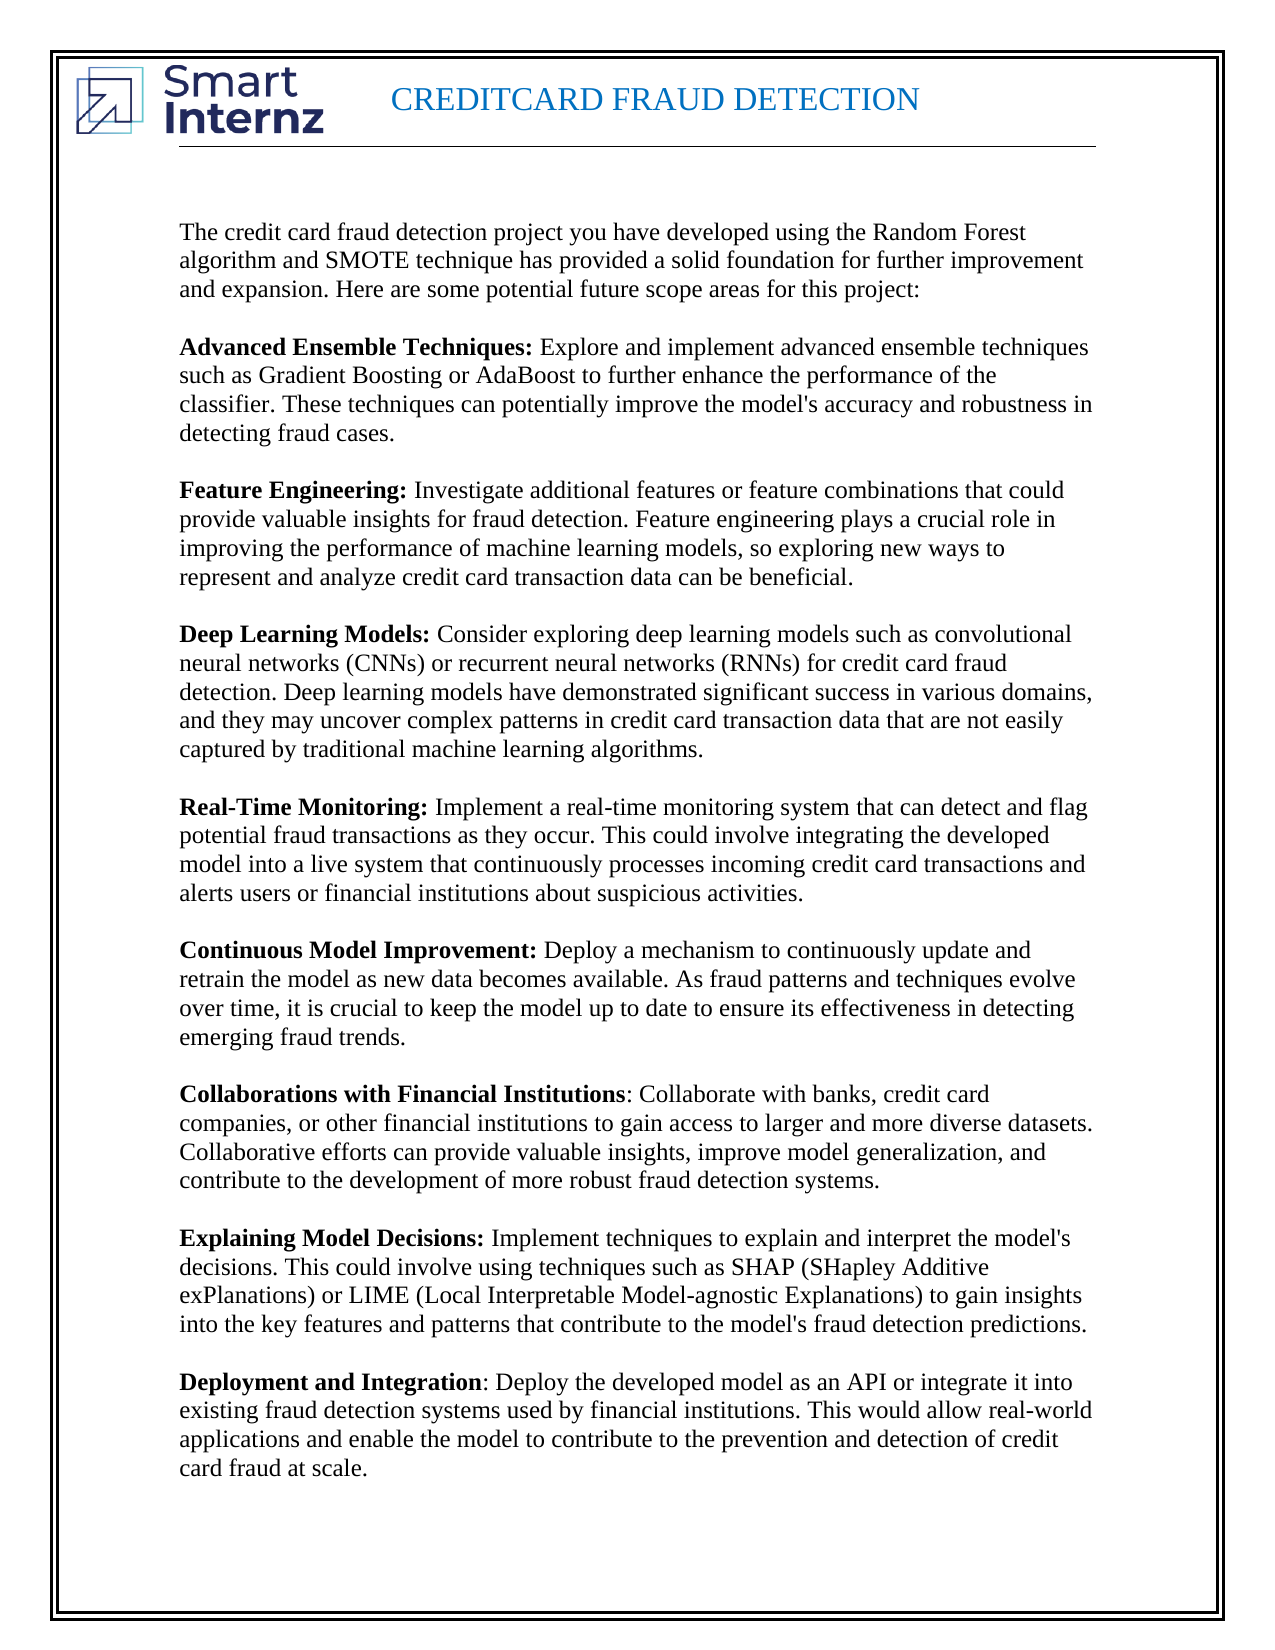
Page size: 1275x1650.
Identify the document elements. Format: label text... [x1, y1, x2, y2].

text Explaining Model Decisions: Implement techniques to explain and interpret the model's decisions. This could involve using techniques such as SHAP (SHapley Additive exPlanations) or LIME (Local Interpretable Model-agnostic Explanations) to gain insights into the key features and patterns that contribute to the model's fraud detection predictions. [179, 1223, 1096, 1338]
text Continuous Model Improvement: Deploy a mechanism to continuously update and retrain the model as new data becomes available. As fraud patterns and techniques evolve over time, it is crucial to keep the model up to date to ensure its effectiveness in detecting emerging fraud trends. [179, 935, 1096, 1050]
text Real-Time Monitoring: Implement a real-time monitoring system that can detect and flag potential fraud transactions as they occur. This could involve integrating the developed model into a live system that continuously processes incoming credit card transactions and alerts users or financial institutions about suspicious activities. [179, 792, 1096, 907]
text Deployment and Integration: Deploy the developed model as an API or integrate it into existing fraud detection systems used by financial institutions. This would allow real-world applications and enable the model to contribute to the prevention and detection of credit card fraud at scale. [179, 1367, 1096, 1482]
text Deep Learning Models: Consider exploring deep learning models such as convolutional neural networks (CNNs) or recurrent neural networks (RNNs) for credit card fraud detection. Deep learning models have demonstrated significant success in various domains, and they may uncover complex patterns in credit card transaction data that are not easily captured by traditional machine learning algorithms. [179, 619, 1096, 763]
text Advanced Ensemble Techniques: Explore and implement advanced ensemble techniques such as Gradient Boosting or AdaBoost to further enhance the performance of the classifier. These techniques can potentially improve the model's accuracy and robustness in detecting fraud cases. [179, 332, 1096, 447]
picture [76, 65, 324, 134]
text Collaborations with Financial Institutions: Collaborate with banks, credit card companies, or other financial institutions to gain access to larger and more diverse datasets. Collaborative efforts can provide valuable insights, improve model generalization, and contribute to the development of more robust fraud detection systems. [179, 1079, 1096, 1194]
text Feature Engineering: Investigate additional features or feature combinations that could provide valuable insights for fraud detection. Feature engineering plays a crucial role in improving the performance of machine learning models, so exploring new ways to represent and analyze credit card transaction data can be beneficial. [179, 475, 1096, 590]
text The credit card fraud detection project you have developed using the Random Forest algorithm and SMOTE technique has provided a solid foundation for further improvement and expansion. Here are some potential future scope areas for this project: [179, 217, 1096, 303]
